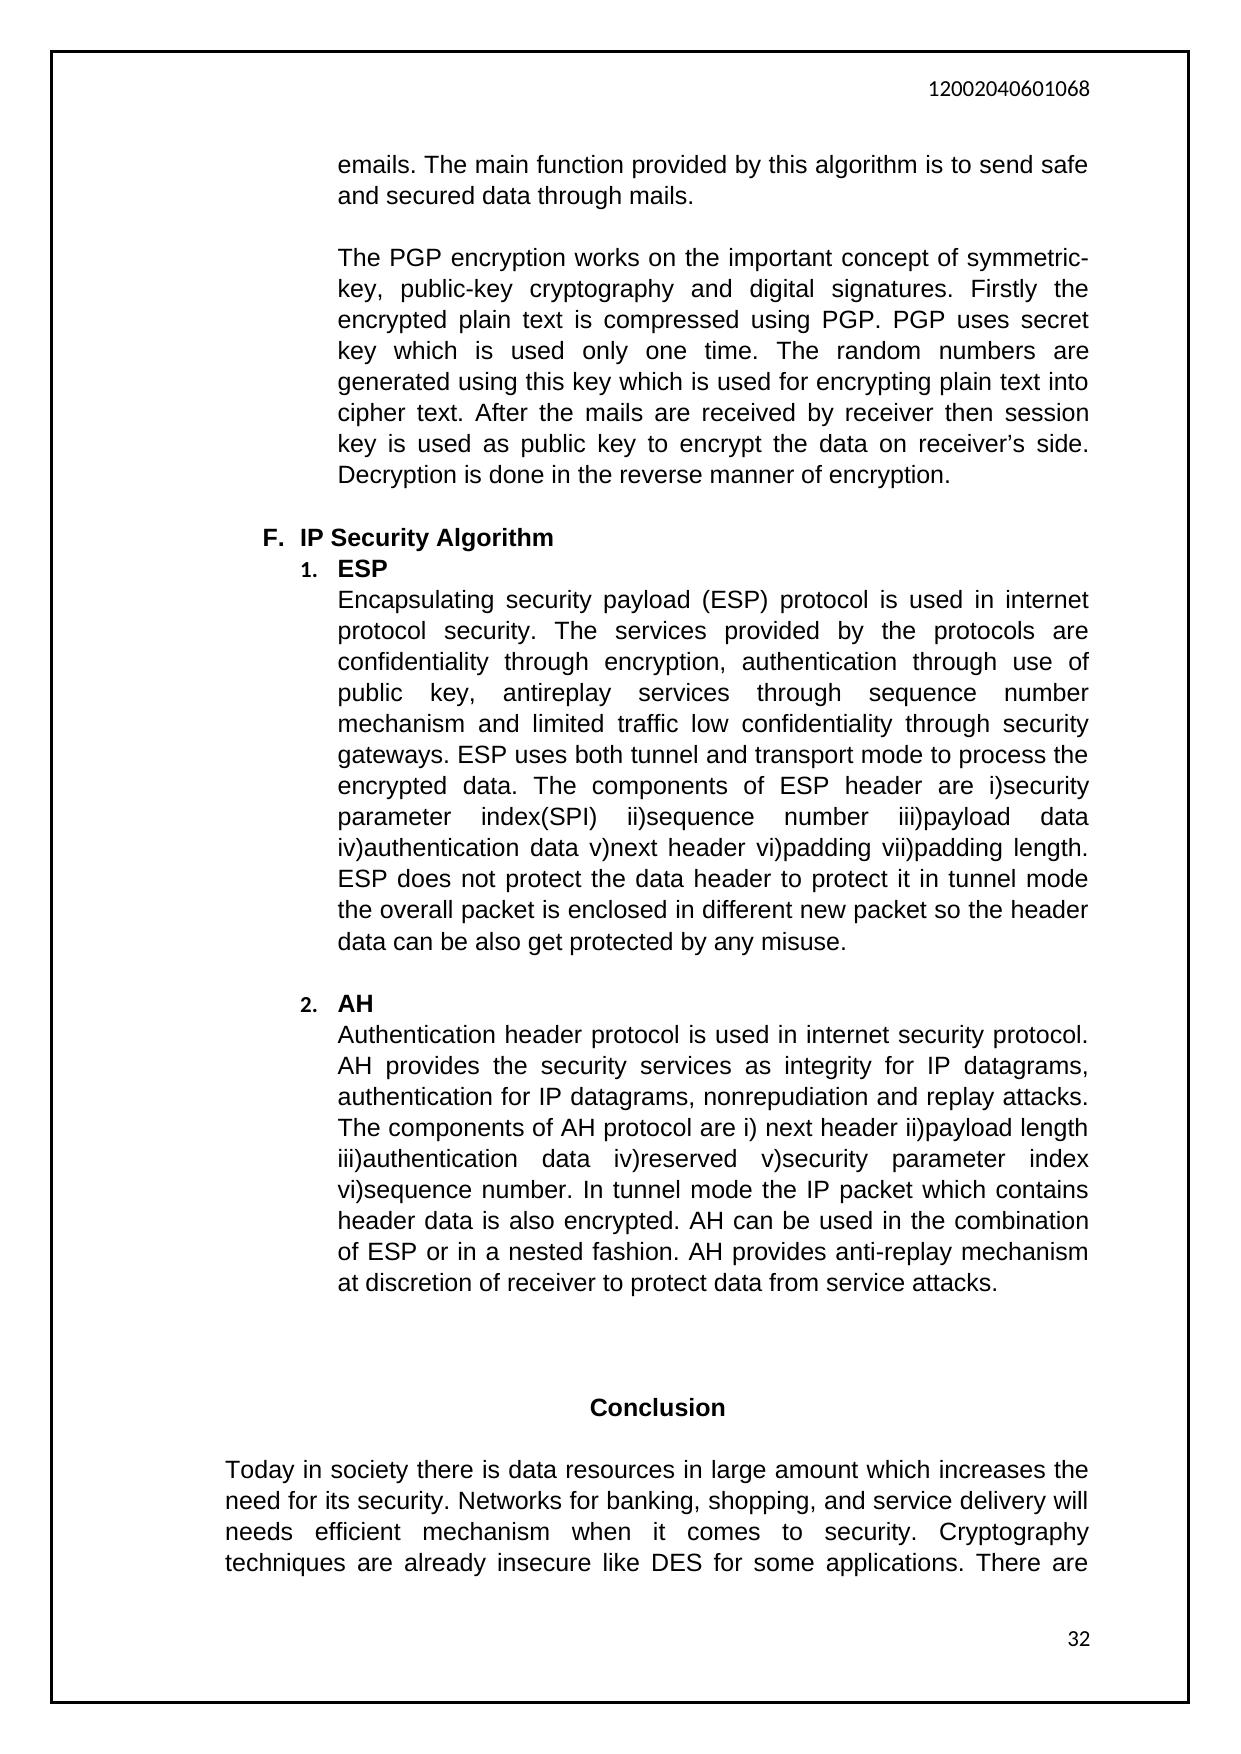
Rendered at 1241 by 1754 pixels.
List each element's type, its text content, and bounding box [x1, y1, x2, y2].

list The PGP encryption works on the important concept of symmetric-key, public-key cryptography and digital signatures. Firstly the encrypted plain text is compressed using PGP. PGP uses secret key which is used only one time. The random numbers are generated using this key which is used for encrypting plain text into cipher text. After the mails are received by receiver then session key is used as public key to encrypt the data on receiver’s side. Decryption is done in the reverse manner of encryption. [337, 243, 1090, 489]
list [225, 1454, 1090, 1576]
list AH [300, 988, 1090, 1018]
list IP Security Algorithm [262, 522, 1090, 551]
list Encapsulating security payload (ESP) protocol is used in internet protocol security. The services provided by the protocols are confidentiality through encryption, authentication through use of public key, antireplay services through sequence number mechanism and limited traffic low confidentiality through security gateways. ESP uses both tunnel and transport mode to process the encrypted data. The components of ESP header are i)security parameter index(SPI) ii)sequence number iii)payload data iv)authentication data v)next header vi)padding vii)padding length. ESP does not protect the data header to protect it in tunnel mode the overall packet is enclosed in different new packet so the header data can be also get protected by any misuse. [337, 585, 1090, 955]
list Conclusion [225, 1392, 1090, 1421]
list ESP [300, 553, 1090, 583]
list Authentication header protocol is used in internet security protocol. AH provides the security services as integrity for IP datagrams, authentication for IP datagrams, nonrepudiation and replay attacks. The components of AH protocol are i) next header ii)payload length iii)authentication data iv)reserved v)security parameter index vi)sequence number. In tunnel mode the IP packet which contains header data is also encrypted. AH can be used in the combination of ESP or in a nested fashion. AH provides anti-replay mechanism at discretion of receiver to protect data from service attacks. [337, 1020, 1090, 1297]
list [337, 150, 1090, 210]
